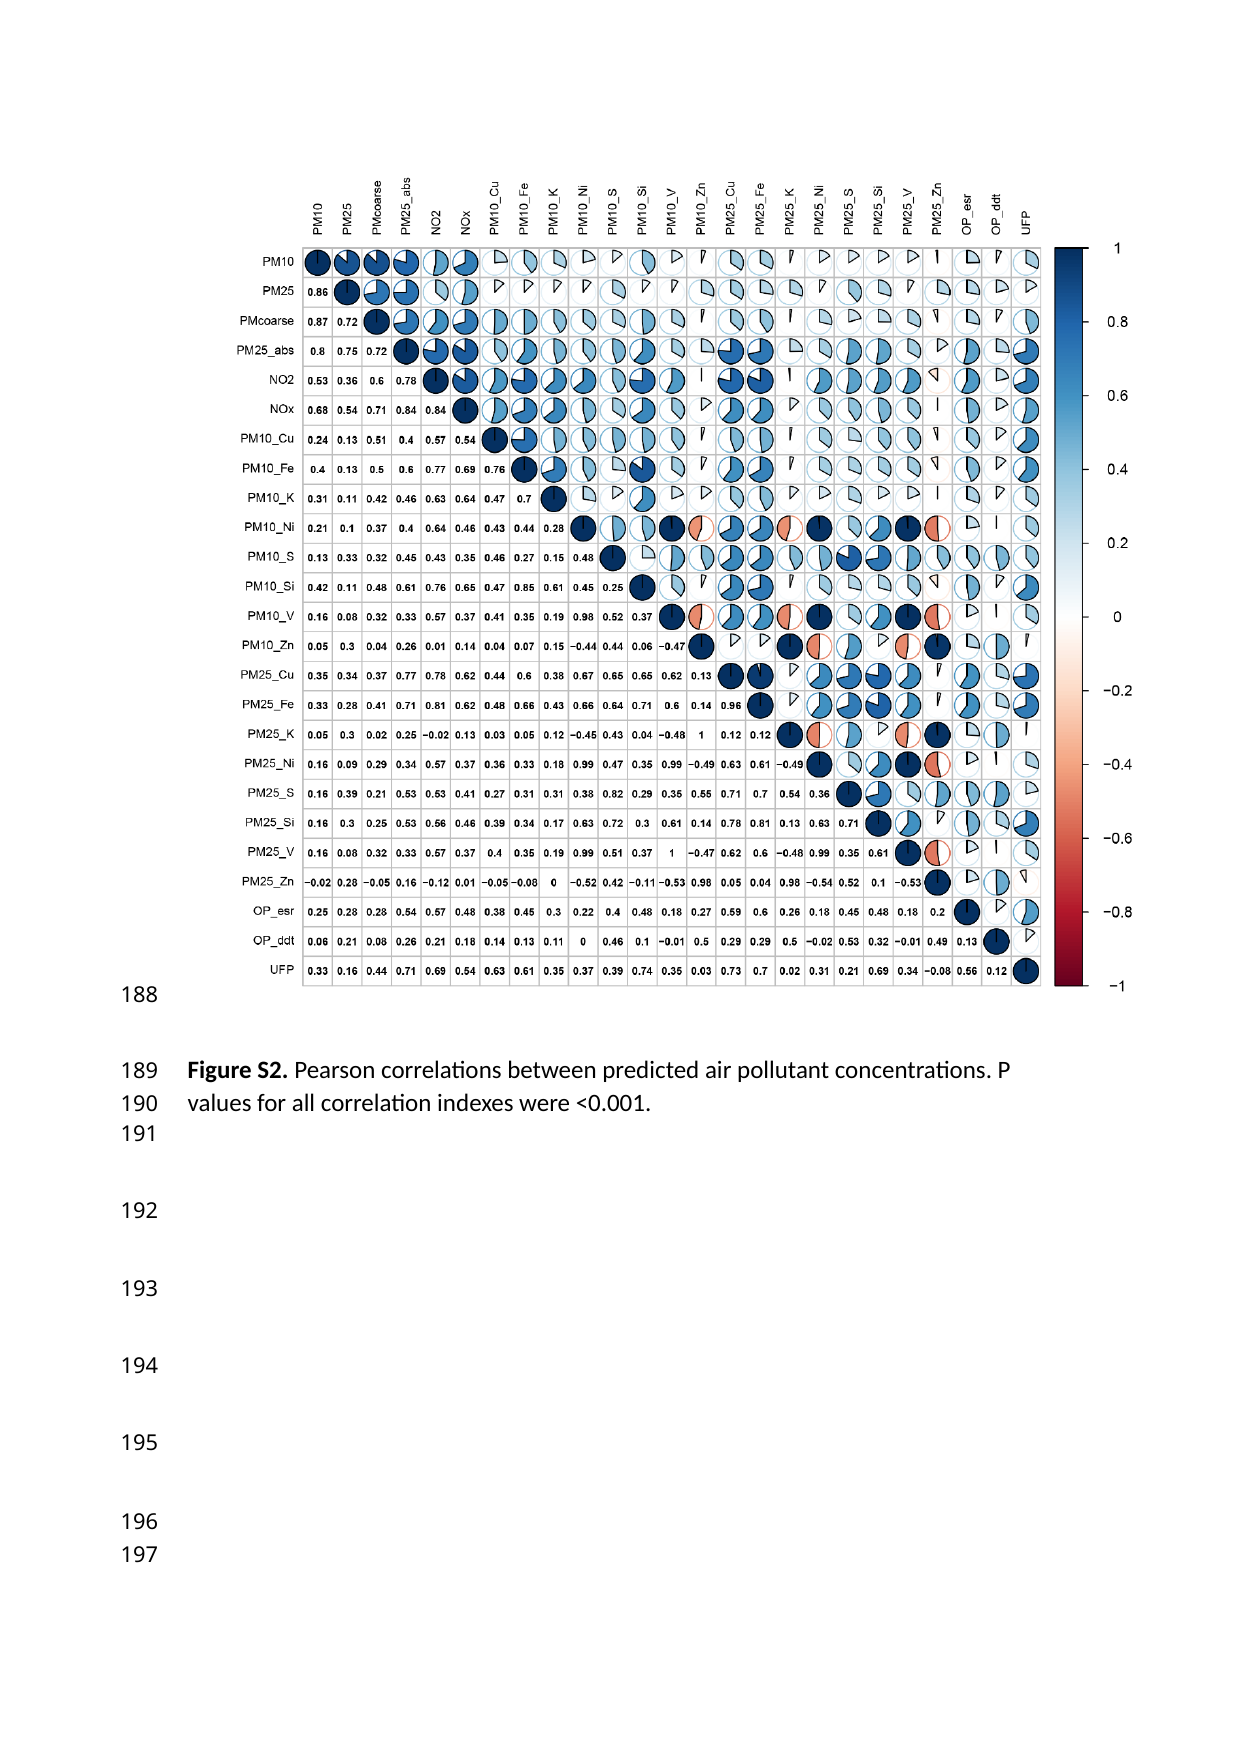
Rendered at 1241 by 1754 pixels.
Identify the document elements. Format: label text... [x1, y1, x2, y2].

text Figure S2. Pearson correlations between predicted air pollutant concentrations. P values for all correlation indexes were <0.001. [187, 1053, 1053, 1118]
picture [187, 162, 1166, 1003]
